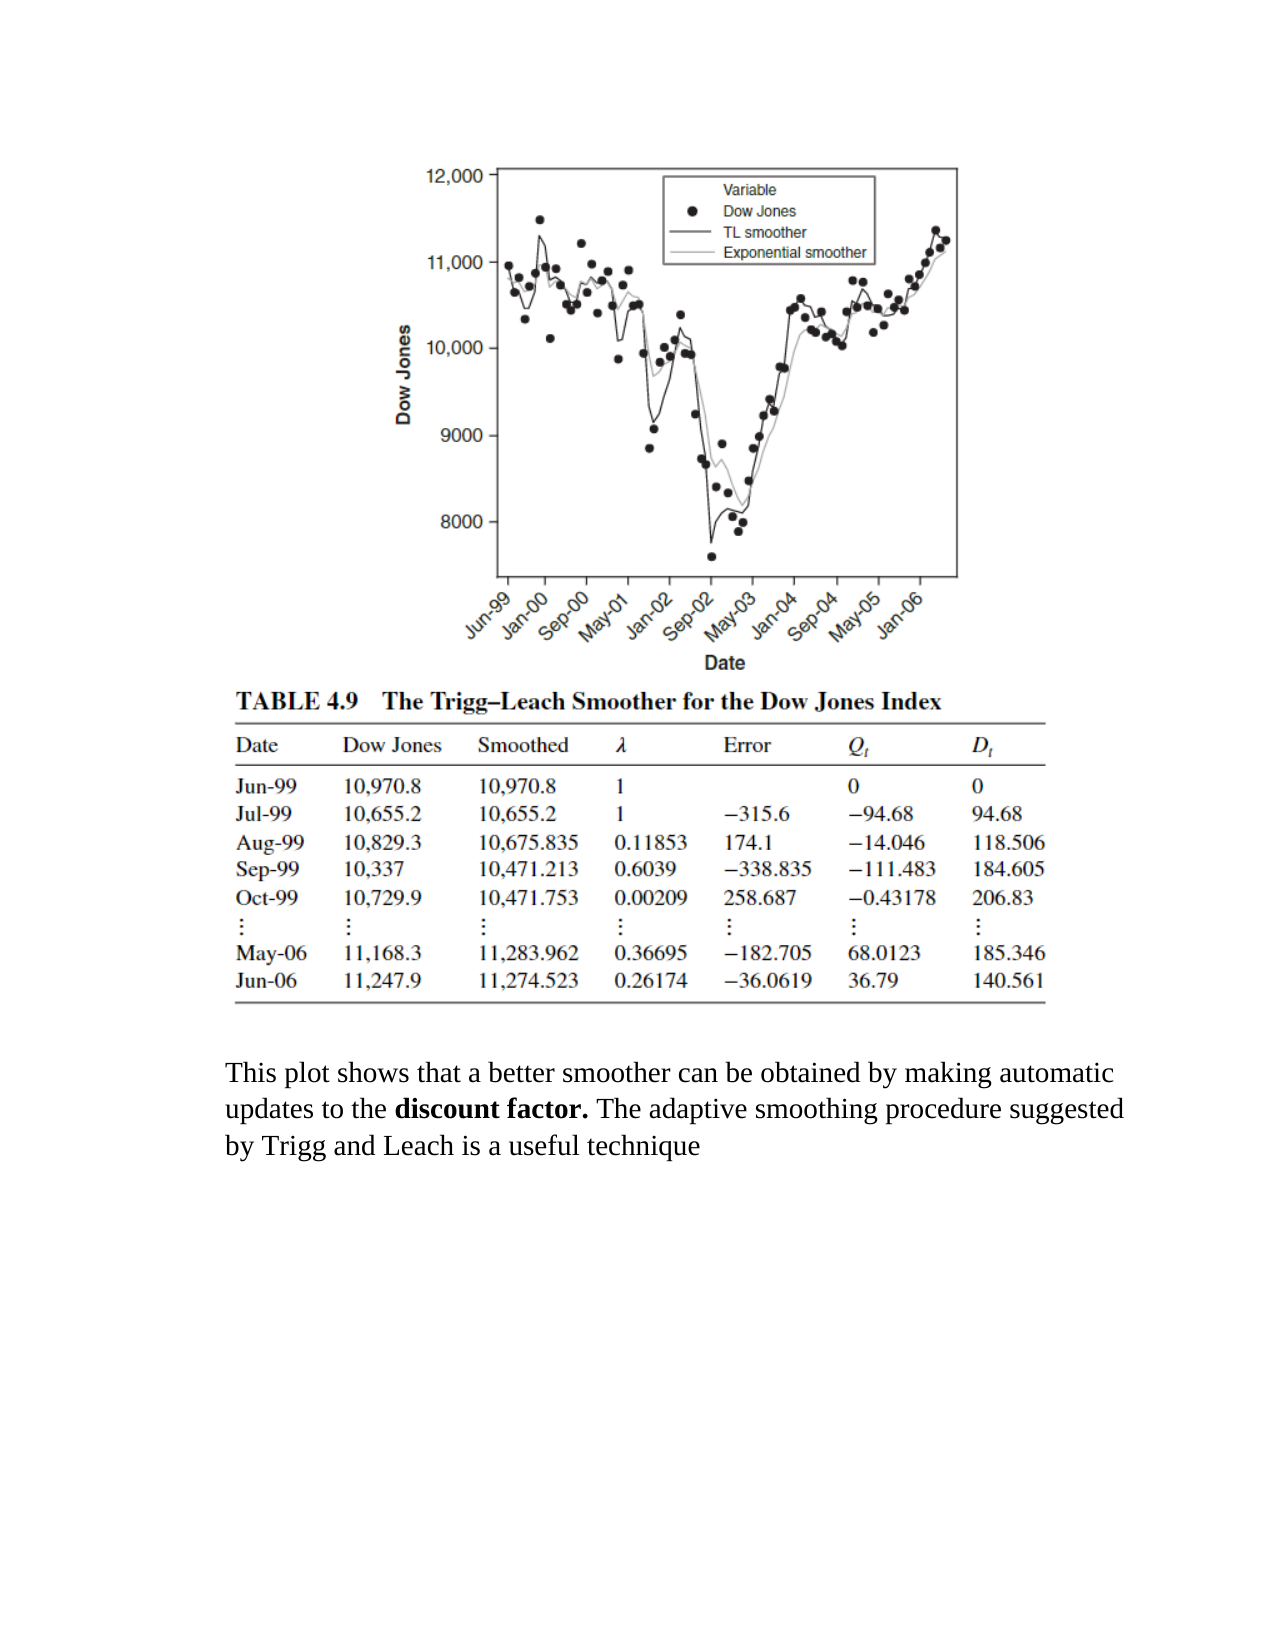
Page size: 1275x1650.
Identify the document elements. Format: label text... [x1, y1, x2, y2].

picture [225, 682, 1057, 1018]
picture [376, 150, 974, 680]
list This plot shows that a better smoother can be obtained by making automatic updates to the discount factor. The adaptive smoothing procedure suggested by Trigg and Leach is a useful technique [225, 1056, 1125, 1161]
